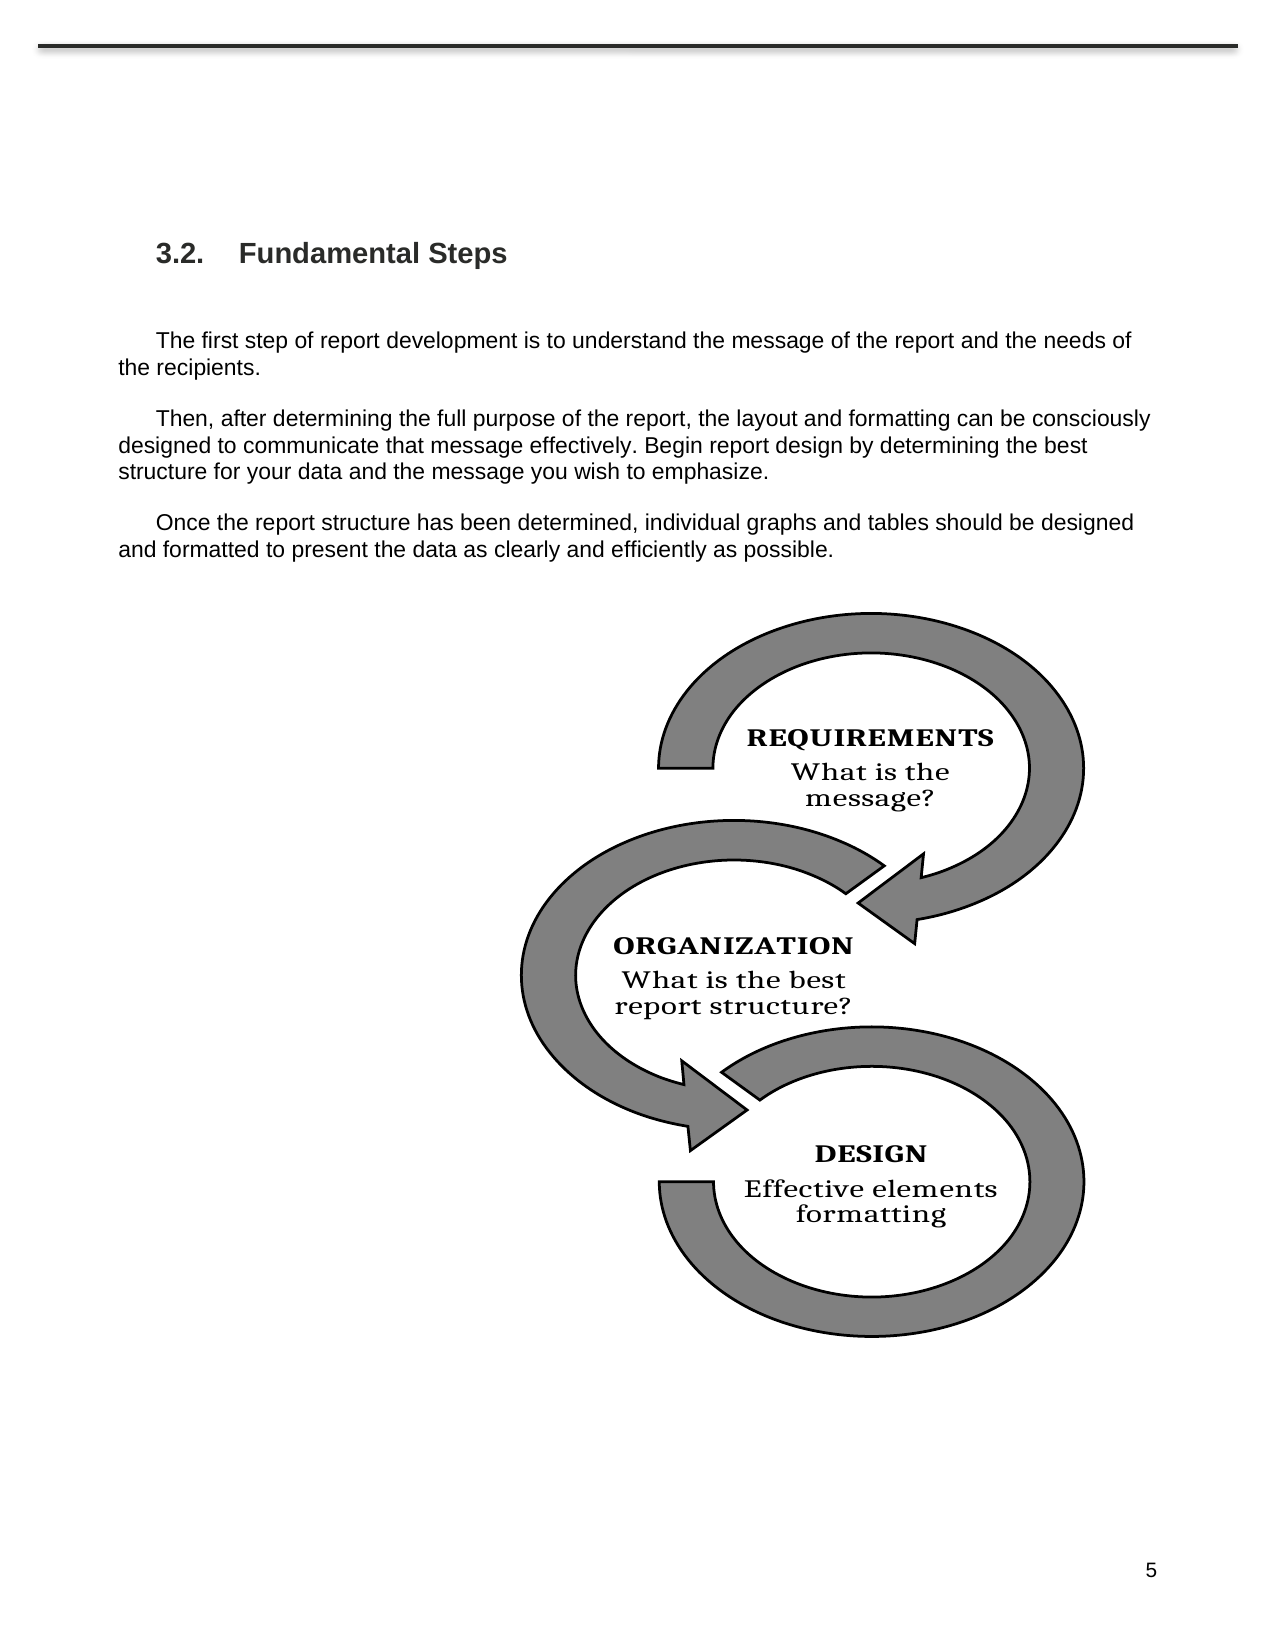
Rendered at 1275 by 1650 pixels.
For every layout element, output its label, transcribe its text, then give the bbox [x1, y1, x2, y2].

text Once the report structure has been determined, individual graphs and tables should be designed and formatted to present the data as clearly and efficiently as possible. [118, 509, 1157, 562]
text The first step of report development is to understand the message of the report and the needs of the recipients. [118, 327, 1157, 380]
subtitle Fundamental Steps [156, 236, 1157, 270]
text Then, after determining the full purpose of the report, the layout and formatting can be consciously designed to communicate that message effectively. Begin report design by determining the best structure for your data and the message you wish to emphasize. [118, 405, 1157, 484]
